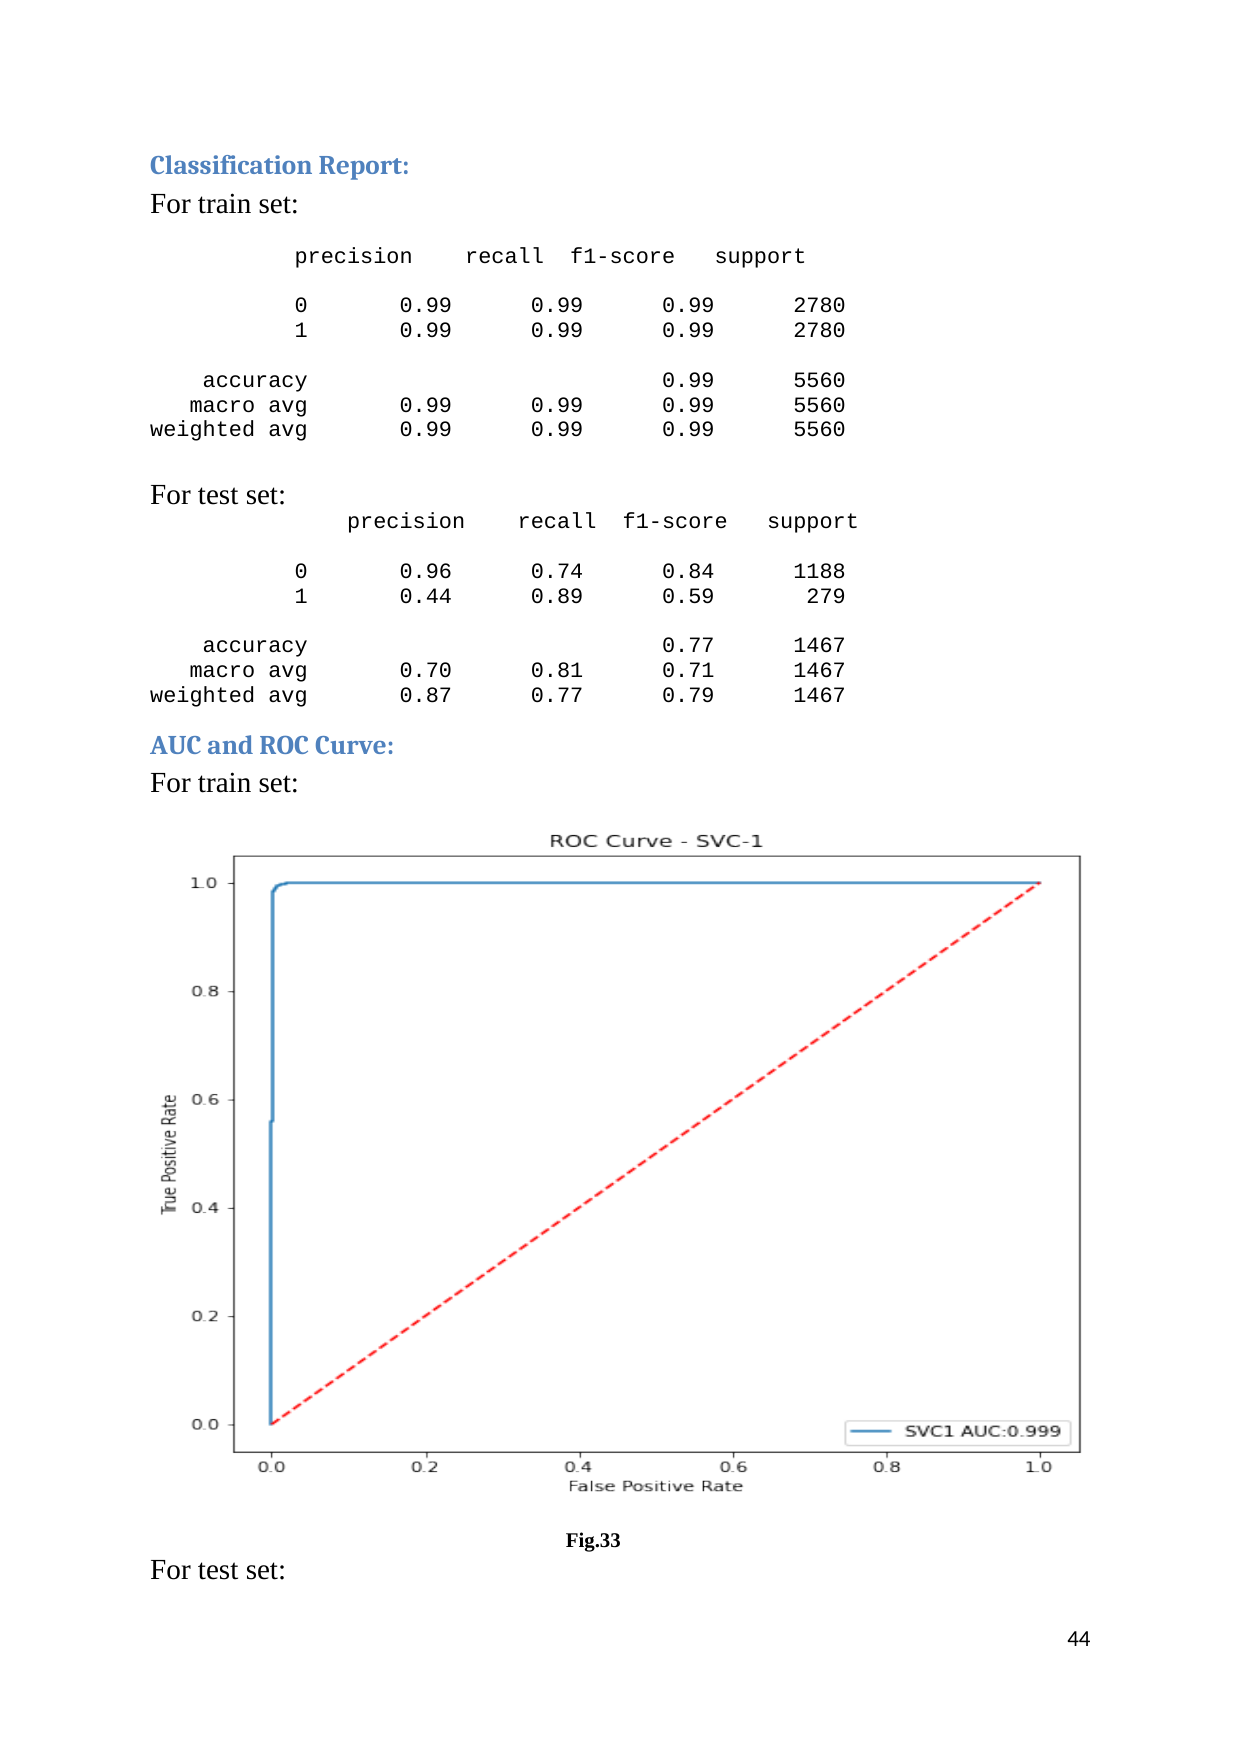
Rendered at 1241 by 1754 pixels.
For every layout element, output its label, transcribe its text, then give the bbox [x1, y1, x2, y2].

text 1 0.44 0.89 0.59 279 [150, 585, 1090, 610]
text weighted avg 0.87 0.77 0.79 1467 [150, 684, 1090, 709]
text accuracy 0.77 1467 [150, 634, 1090, 659]
subtitle AUC and ROC Curve: [150, 730, 1090, 761]
text precision recall f1-score support [150, 245, 1090, 270]
text For test set: [150, 477, 1090, 511]
text precision recall f1-score support [150, 511, 1090, 535]
text 1 0.99 0.99 0.99 2780 [150, 319, 1090, 344]
text Fig.33 [150, 1528, 1090, 1552]
picture [150, 824, 1091, 1504]
subtitle Classification Report: [150, 150, 1090, 181]
text macro avg 0.99 0.99 0.99 5560 [150, 394, 1090, 419]
text For train set: [150, 765, 1090, 799]
text weighted avg 0.99 0.99 0.99 5560 [150, 419, 1090, 443]
text 0 0.99 0.99 0.99 2780 [150, 295, 1090, 319]
text accuracy 0.99 5560 [150, 369, 1090, 394]
text For test set: [150, 1552, 1090, 1586]
text For train set: [150, 186, 1090, 219]
text macro avg 0.70 0.81 0.71 1467 [150, 659, 1090, 684]
text 0 0.96 0.74 0.84 1188 [150, 560, 1090, 585]
